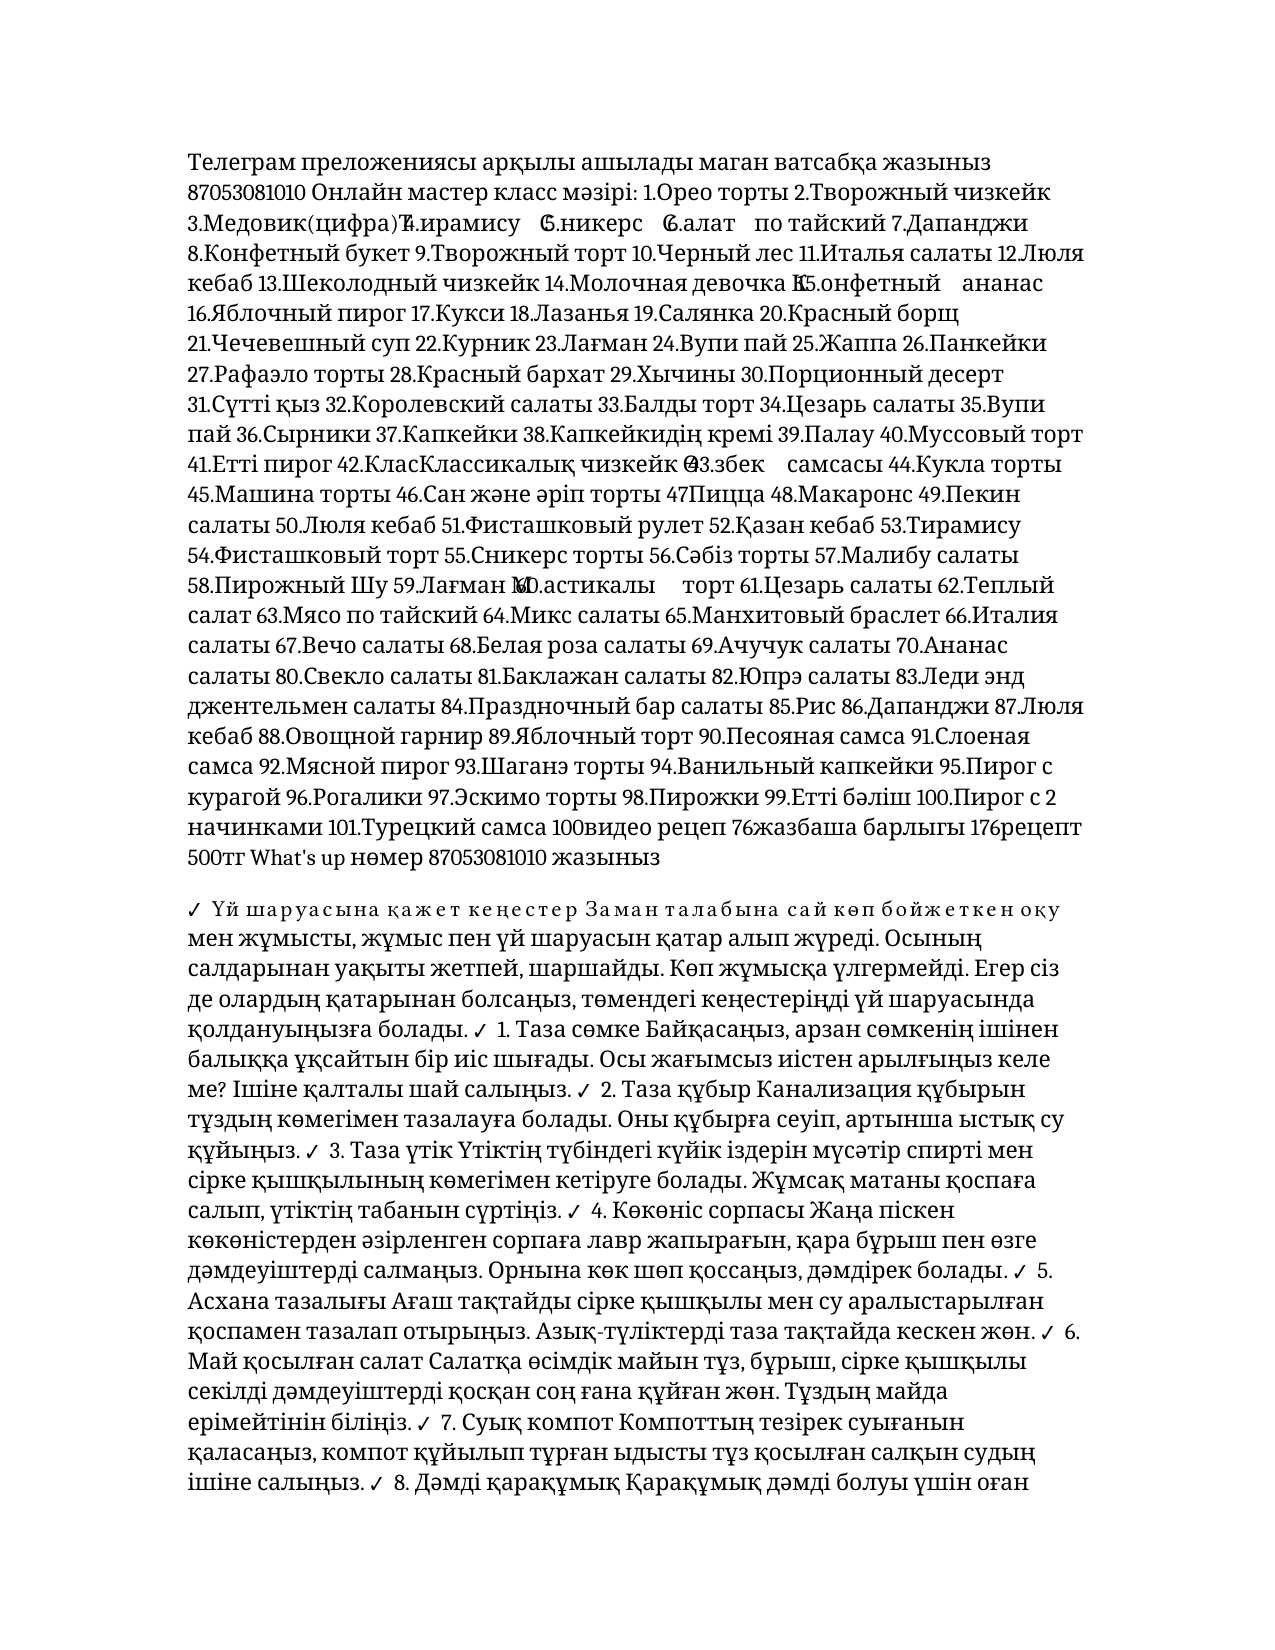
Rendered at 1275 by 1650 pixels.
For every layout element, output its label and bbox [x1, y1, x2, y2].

text [187, 150, 1087, 871]
text [187, 896, 1087, 1496]
